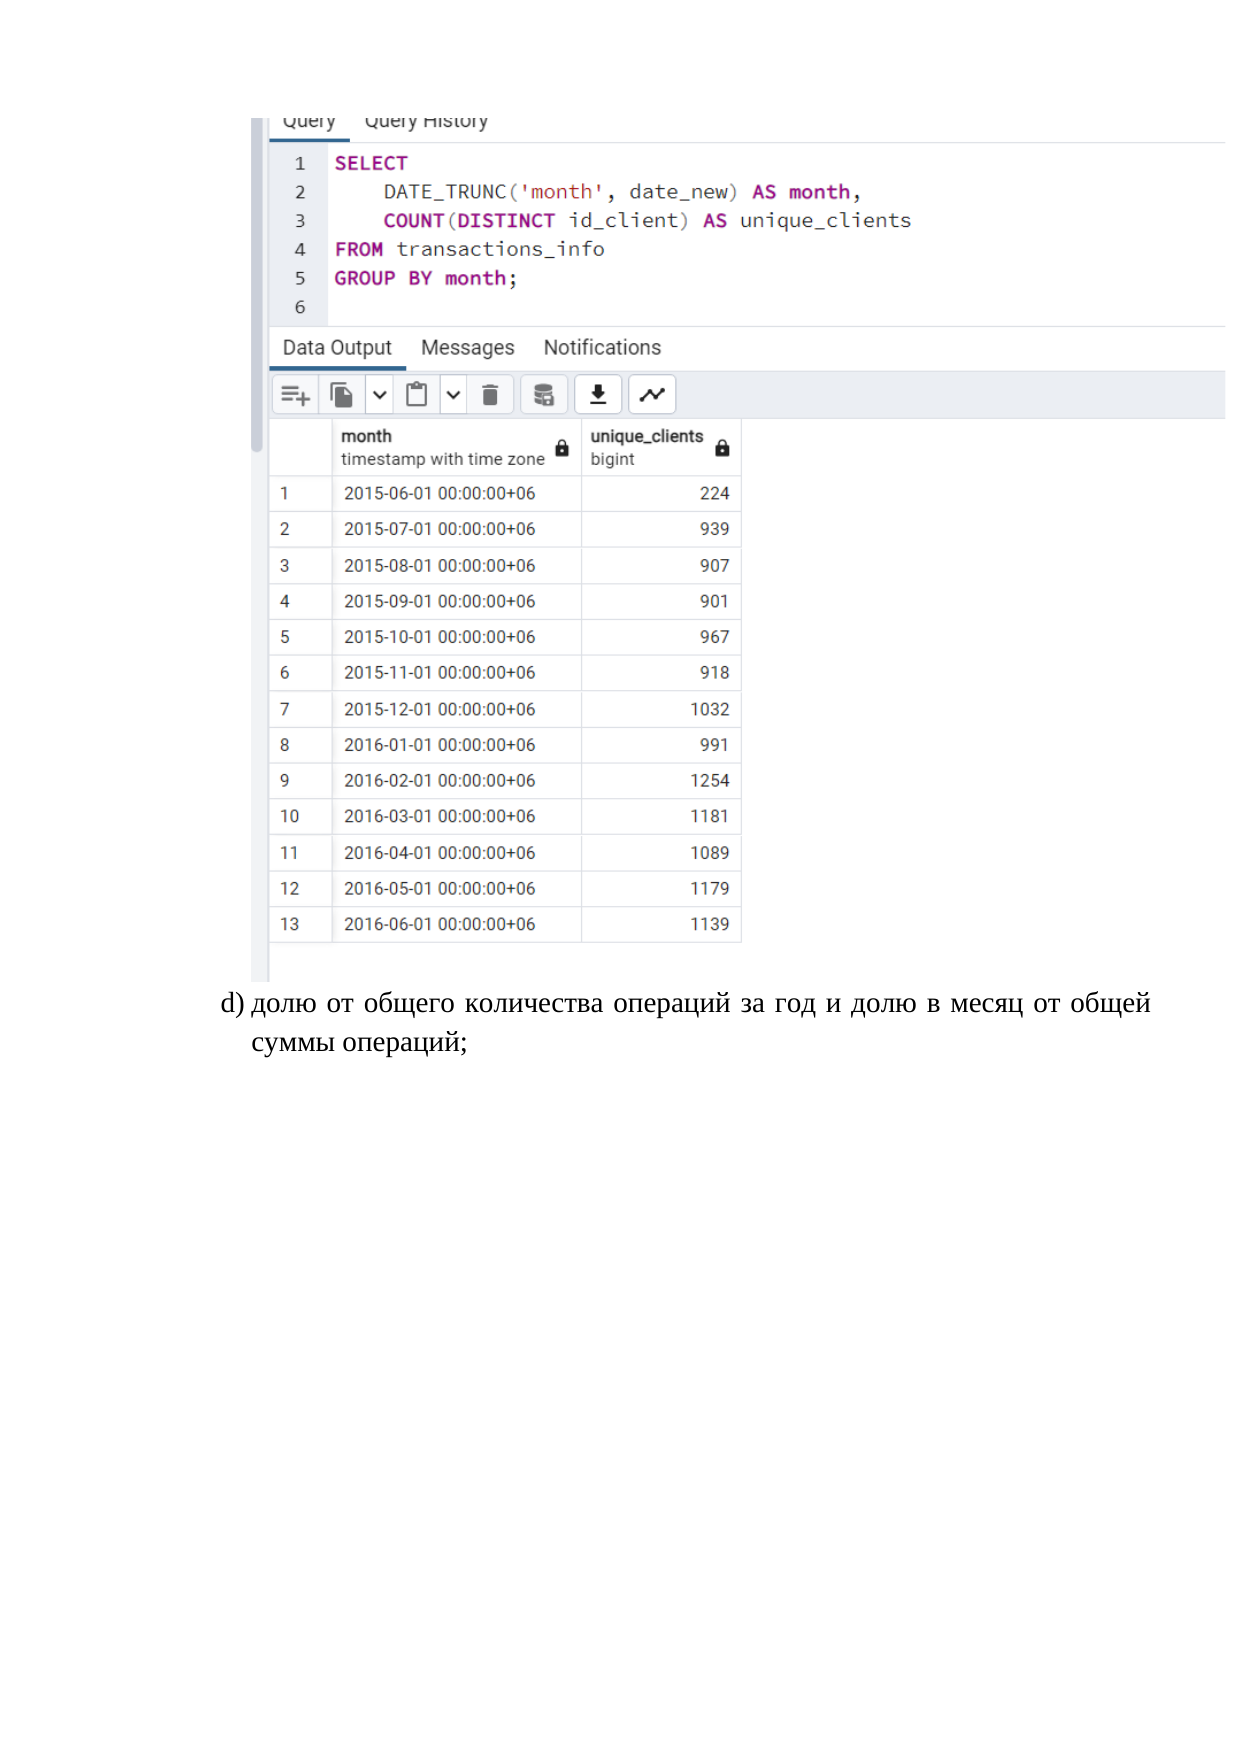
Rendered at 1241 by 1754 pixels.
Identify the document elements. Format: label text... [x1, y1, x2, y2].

picture [251, 118, 1226, 982]
list долю от общего количества операций за год и долю в месяц от общей суммы операций; [220, 985, 1152, 1057]
